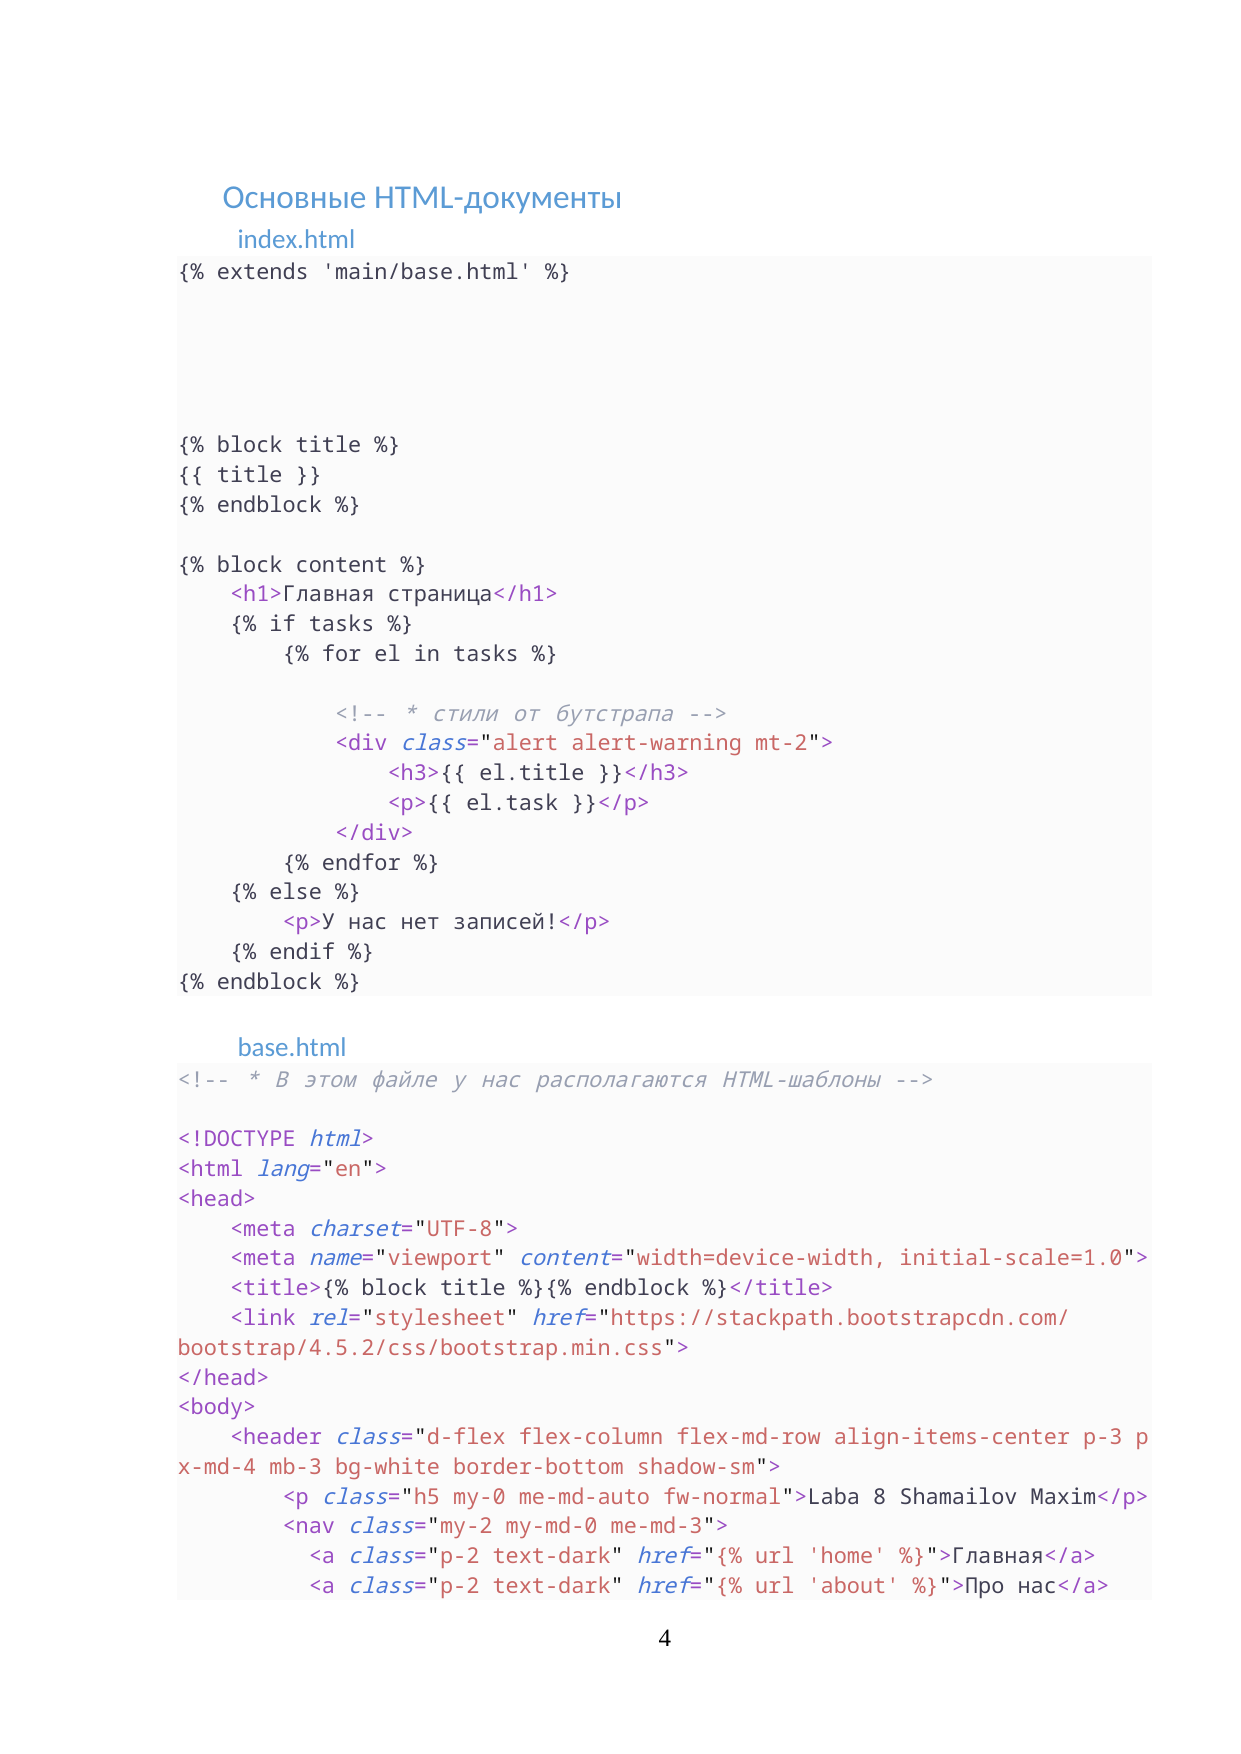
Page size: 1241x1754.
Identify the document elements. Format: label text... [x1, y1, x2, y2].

text {% block title %} [177, 429, 1152, 459]
text <html lang="en"> [177, 1153, 1152, 1183]
text {% else %} [177, 876, 1152, 906]
text </head> [177, 1361, 1152, 1391]
text <h1>Главная страница</h1> [177, 578, 1152, 608]
text {% extends 'main/base.html' %} [177, 256, 1152, 285]
text <nav class="my-2 my-md-0 me-md-3"> [177, 1510, 1152, 1540]
text {% block content %} [177, 549, 1152, 578]
text {% if tasks %} [177, 608, 1152, 638]
text {% endif %} [177, 936, 1152, 966]
text <meta name="viewport" content="width=device-width, initial-scale=1.0"> [177, 1242, 1152, 1272]
text <p>У нас нет записей!</p> [177, 906, 1152, 936]
text <a class="p-2 text-dark" href="{% url 'about' %}">Про нас</a> [177, 1570, 1152, 1600]
text {% endblock %} [177, 489, 1152, 519]
text {% endblock %} [177, 966, 1152, 996]
text <a class="p-2 text-dark" href="{% url 'home' %}">Главная</a> [177, 1540, 1152, 1570]
text <meta charset="UTF-8"> [177, 1212, 1152, 1242]
text <p class="h5 my-0 me-md-auto fw-normal">Laba 8 Shamailov Maxim</p> [177, 1481, 1152, 1510]
text </div> [177, 817, 1152, 847]
text {% for el in tasks %} [177, 638, 1152, 668]
text <h3>{{ el.title }}</h3> [177, 757, 1152, 787]
text <header class="d-flex flex-column flex-md-row align-items-center p-3 px-md-4 mb-3 bg-white border-bottom shadow-sm"> [177, 1421, 1152, 1481]
subtitle base.html [237, 1031, 1152, 1063]
text <head> [177, 1183, 1152, 1212]
text <!-- * стили от бутстрапа --> [177, 698, 1152, 727]
text <body> [177, 1391, 1152, 1421]
text <!-- * В этом файле у нас располагаются HTML-шаблоны --> [177, 1063, 1152, 1093]
text <!DOCTYPE html> [177, 1123, 1152, 1153]
subtitle Основные HTML-документы [222, 176, 1152, 216]
text <link rel="stylesheet" href="https://stackpath.bootstrapcdn.com/bootstrap/4.5.2/css/bootstrap.min.css"> [177, 1302, 1152, 1361]
subtitle index.html [237, 223, 1152, 256]
text {{ title }} [177, 459, 1152, 489]
text <p>{{ el.task }}</p> [177, 787, 1152, 817]
text {% endfor %} [177, 847, 1152, 876]
text <title>{% block title %}{% endblock %}</title> [177, 1272, 1152, 1302]
text <div class="alert alert-warning mt-2"> [177, 727, 1152, 757]
